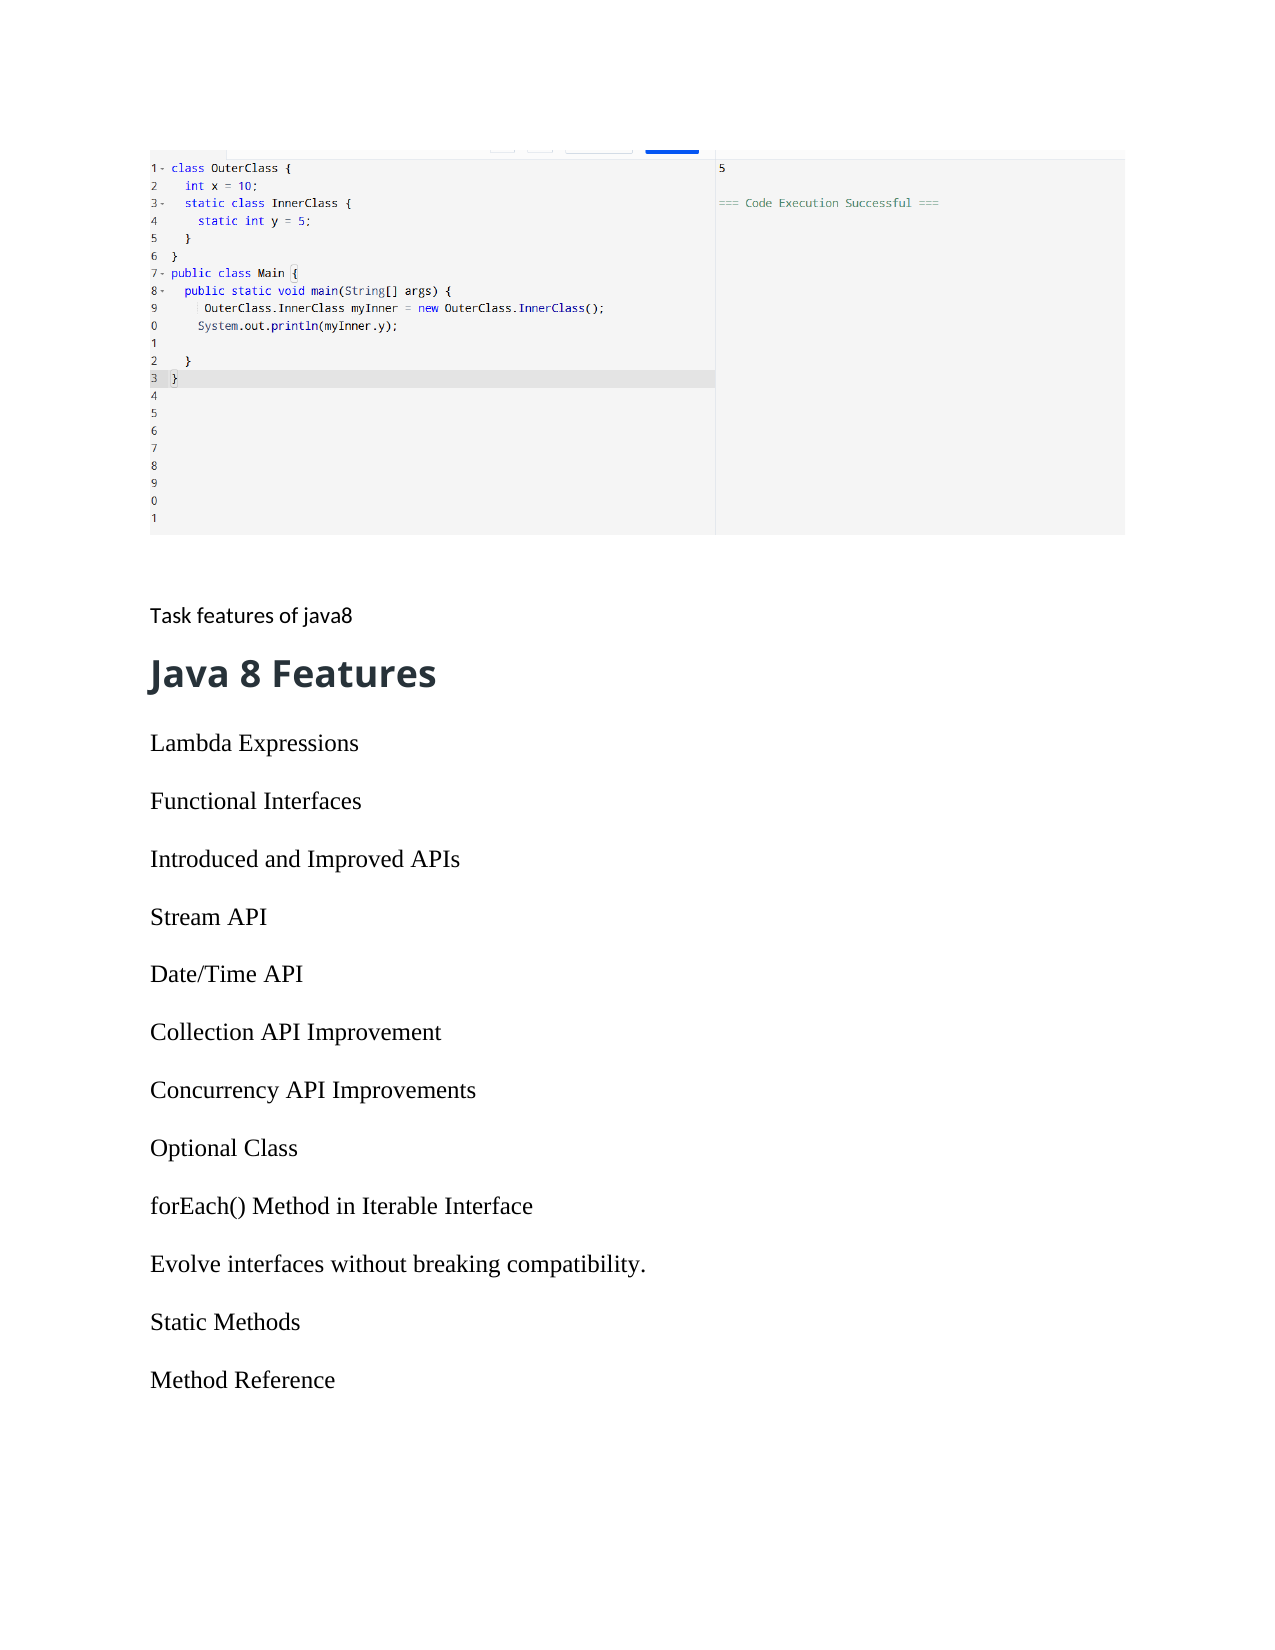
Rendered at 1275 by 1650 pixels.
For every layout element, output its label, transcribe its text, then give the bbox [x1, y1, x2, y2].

text Lambda Expressions [150, 728, 1125, 757]
text Introduced and Improved APIs [150, 844, 1125, 872]
text Optional Class [150, 1133, 1125, 1162]
text Concurrency API Improvements [150, 1075, 1125, 1104]
text Method Reference [150, 1365, 1125, 1394]
text Functional Interfaces [150, 786, 1125, 814]
text Task features of java8 [150, 601, 1125, 629]
text Date/Time API [150, 959, 1125, 988]
picture [150, 150, 1125, 535]
text Stream API [150, 902, 1125, 930]
text Collection API Improvement [150, 1017, 1125, 1046]
text Java 8 Features [150, 648, 1125, 699]
text Evolve interfaces without breaking compatibility. [150, 1249, 1125, 1278]
text Static Methods [150, 1307, 1125, 1336]
text forEach() Method in Iterable Interface [150, 1191, 1125, 1220]
